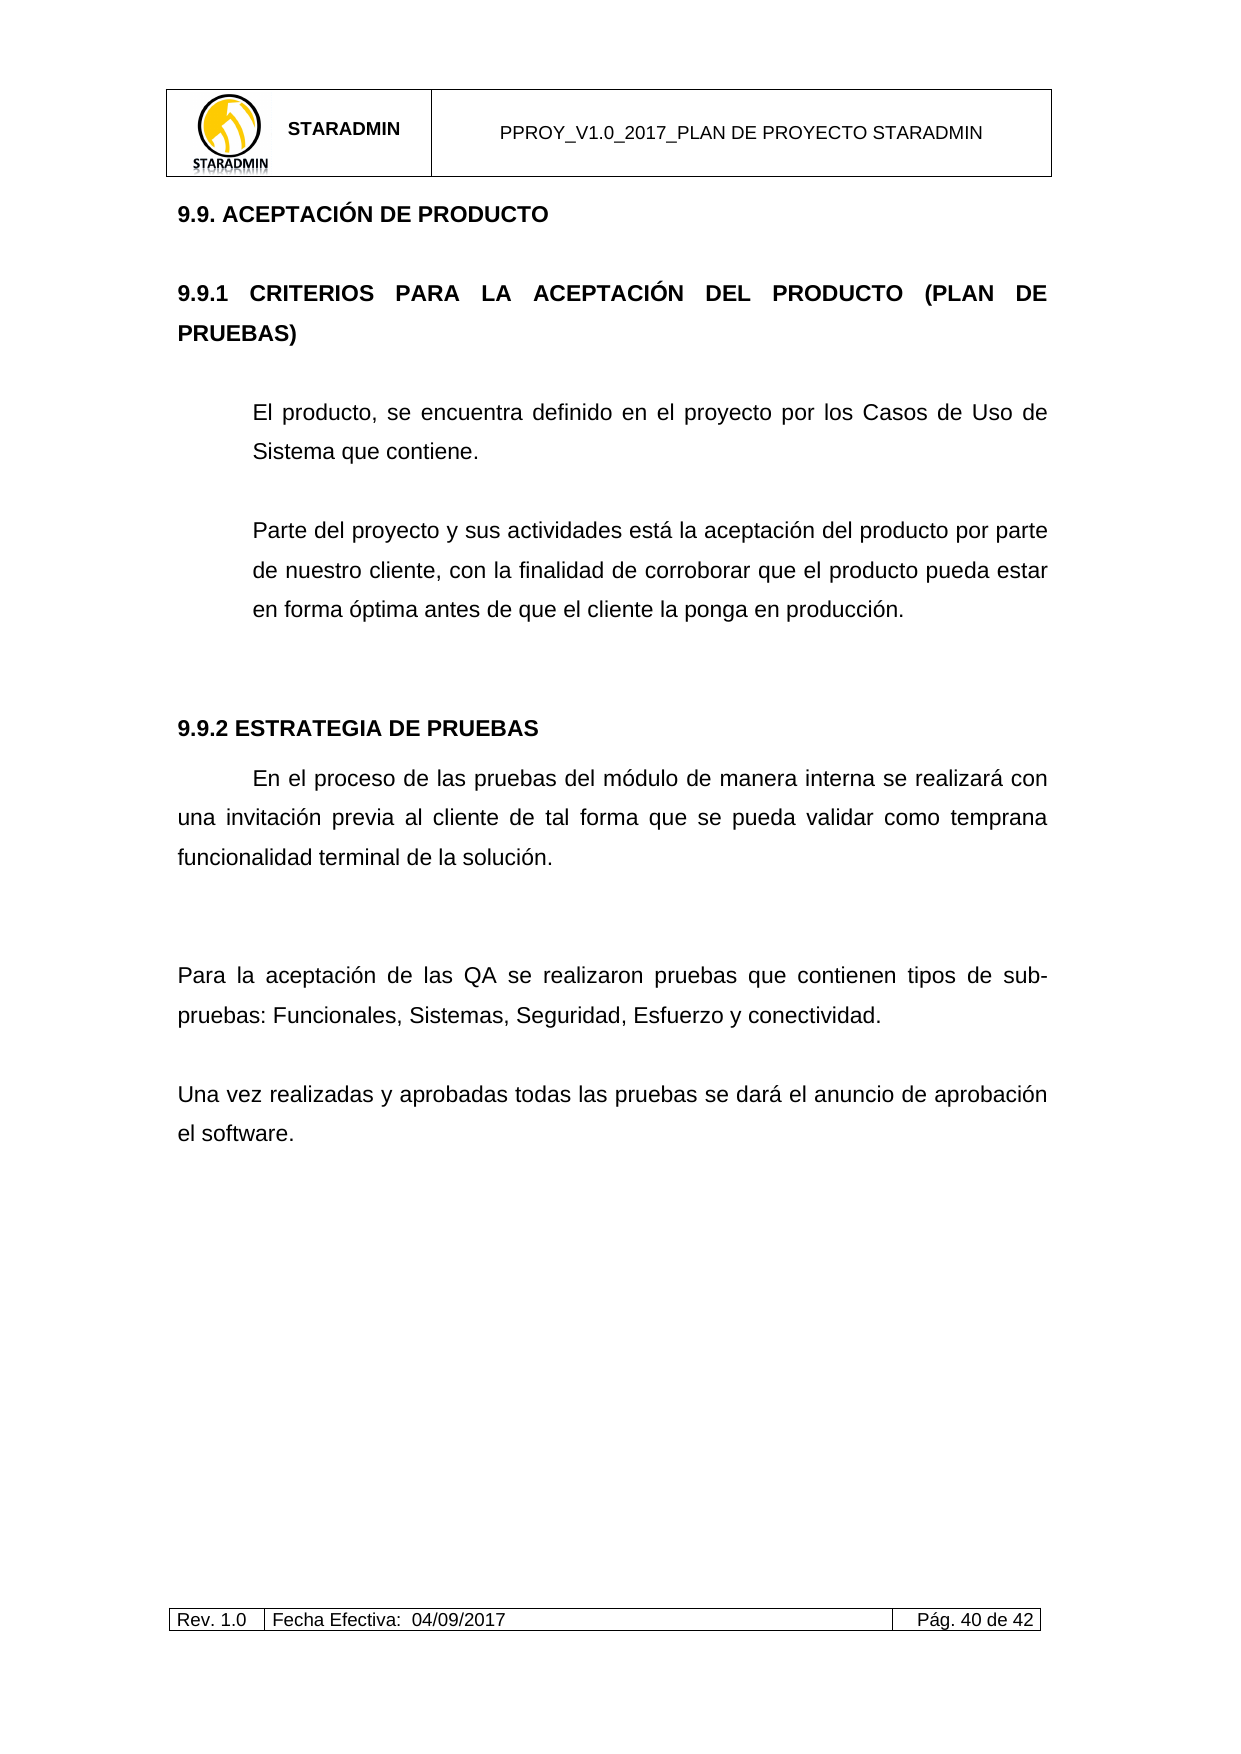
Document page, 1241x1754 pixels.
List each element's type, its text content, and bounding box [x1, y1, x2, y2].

text 9.9.2 ESTRATEGIA DE PRUEBAS [177, 714, 1048, 741]
text 9.9.1 CRITERIOS PARA LA ACEPTACIÓN DEL PRODUCTO (PLAN DE PRUEBAS) [177, 280, 1048, 346]
text Parte del proyecto y sus actividades está la aceptación del producto por parte de nuestro cliente, con la finalidad de corroborar que el producto pueda estar en forma óptima antes de que el cliente la ponga en producción. [252, 517, 1048, 622]
picture [189, 92, 272, 176]
text 9.9. ACEPTACIÓN DE PRODUCTO [177, 201, 1048, 228]
text Para la aceptación de las QA se realizaron pruebas que contienen tipos de sub-pruebas: Funcionales, Sistemas, Seguridad, Esfuerzo y conectividad. [177, 962, 1048, 1028]
text Una vez realizadas y aprobadas todas las pruebas se dará el anuncio de aprobación el software. [177, 1081, 1048, 1146]
text El producto, se encuentra definido en el proyecto por los Casos de Uso de Sistema que contiene. [252, 399, 1048, 464]
text En el proceso de las pruebas del módulo de manera interna se realizará con una invitación previa al cliente de tal forma que se pueda validar como temprana funcionalidad terminal de la solución. [177, 765, 1048, 870]
